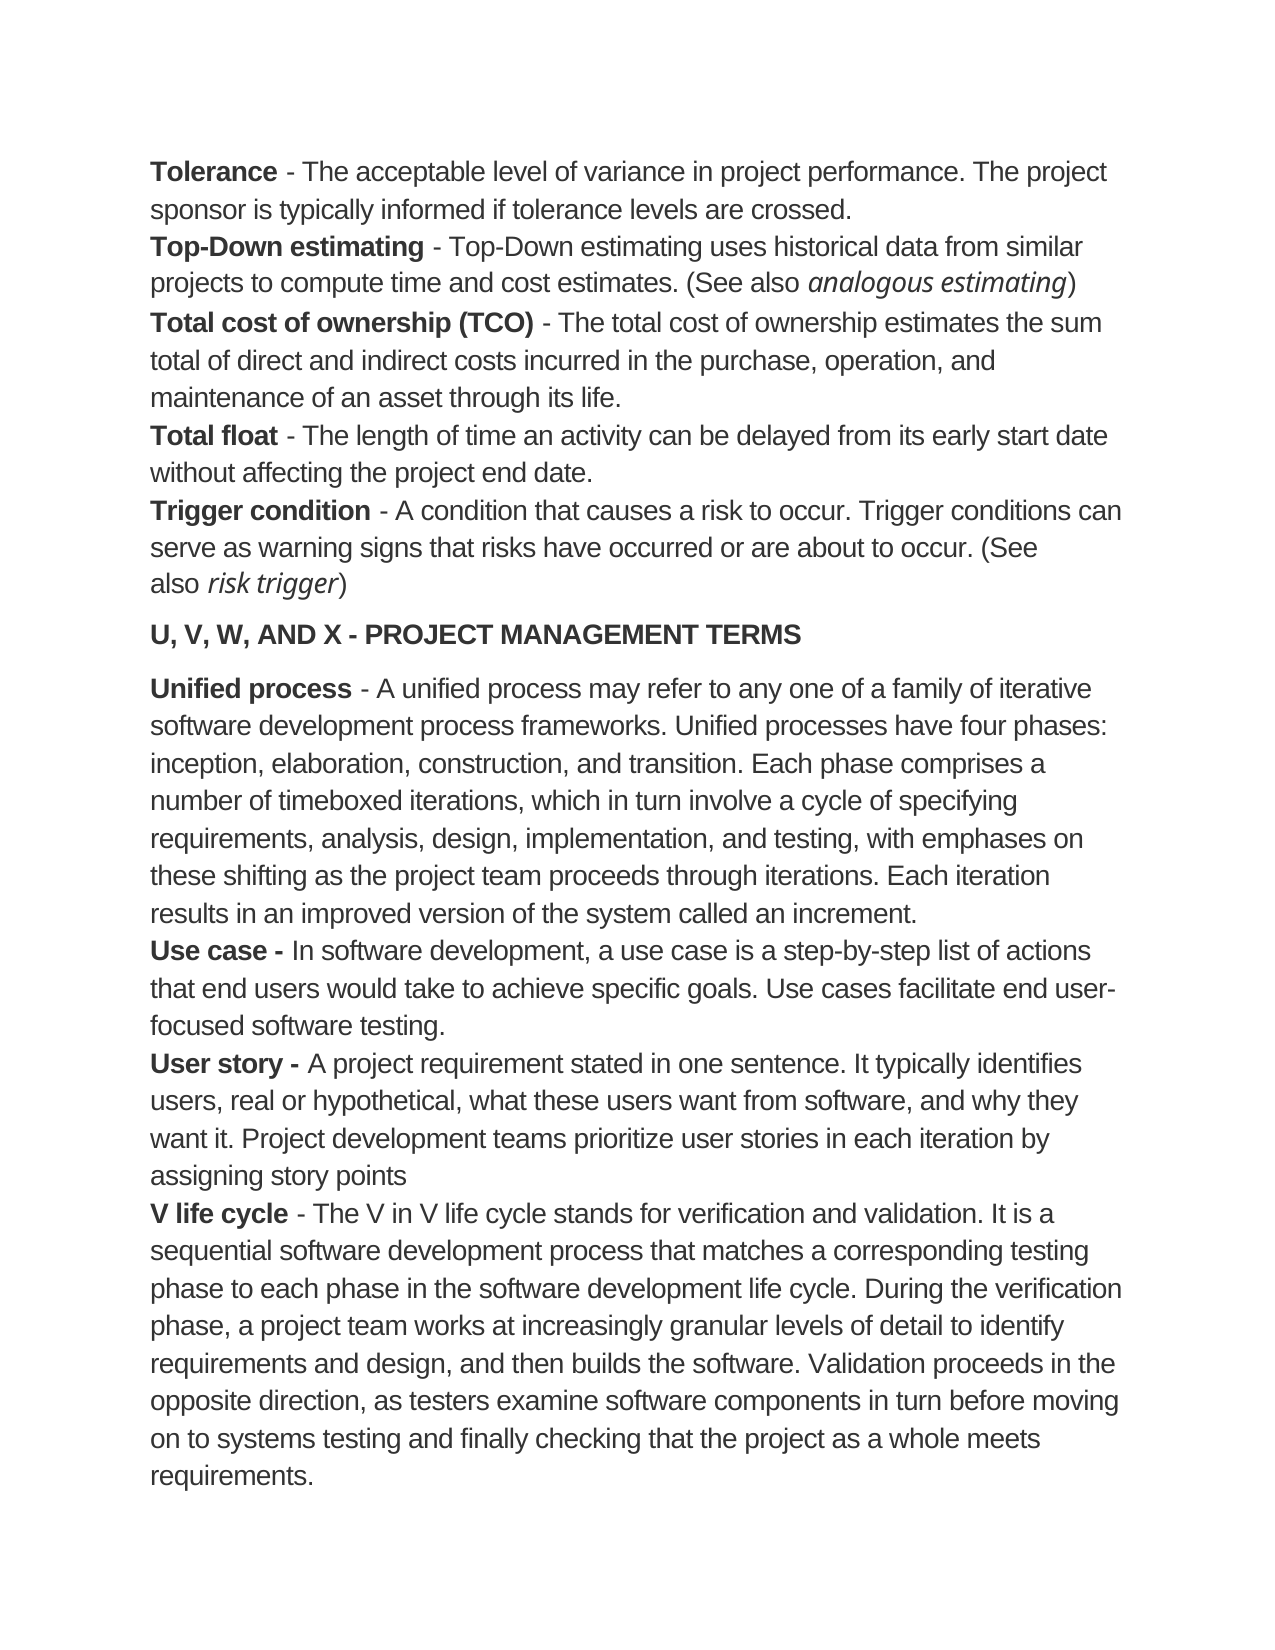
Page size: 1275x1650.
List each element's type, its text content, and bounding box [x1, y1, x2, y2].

text Total cost of ownership (TCO) - The total cost of ownership estimates the sum total of direct and indirect costs incurred in the purchase, operation, and maintenance of an asset through its life. [150, 301, 1125, 413]
text Total float - The length of time an activity can be delayed from its early start date without affecting the project end date. [150, 413, 1125, 488]
text V life cycle - The V in V life cycle stands for verification and validation. It is a sequential software development process that matches a corresponding testing phase to each phase in the software development life cycle. During the verification phase, a project team works at increasingly granular levels of detail to identify requirements and design, and then builds the software. Validation proceeds in the opposite direction, as testers examine software components in turn before moving on to systems testing and finally checking that the project as a whole meets requirements. [150, 1192, 1125, 1492]
text Unified process - A unified process may refer to any one of a family of iterative software development process frameworks. Unified processes have four phases: inception, elaboration, construction, and transition. Each phase comprises a number of timeboxed iterations, which in turn involve a cycle of specifying requirements, analysis, design, implementation, and testing, with emphases on these shifting as the project team proceeds through iterations. Each iteration results in an improved version of the system called an increment. [150, 667, 1125, 929]
text User story - A project requirement stated in one sentence. It typically identifies users, real or hypothetical, what these users want from software, and why they want it. Project development teams prioritize user stories in each iteration by assigning story points [150, 1042, 1125, 1192]
text Tolerance - The acceptable level of variance in project performance. The project sponsor is typically informed if tolerance levels are crossed. [150, 150, 1125, 225]
text Use case - In software development, a use case is a step-by-step list of actions that end users would take to achieve specific goals. Use cases facilitate end user-focused software testing. [150, 929, 1125, 1042]
text Top-Down estimating - Top-Down estimating uses historical data from similar projects to compute time and cost estimates. (See also analogous estimating) [150, 225, 1125, 301]
text U, V, W, AND X - PROJECT MANAGEMENT TERMS [150, 618, 1125, 650]
text Trigger condition - A condition that causes a risk to occur. Trigger conditions can serve as warning signs that risks have occurred or are about to occur. (See also risk trigger) [150, 488, 1125, 602]
